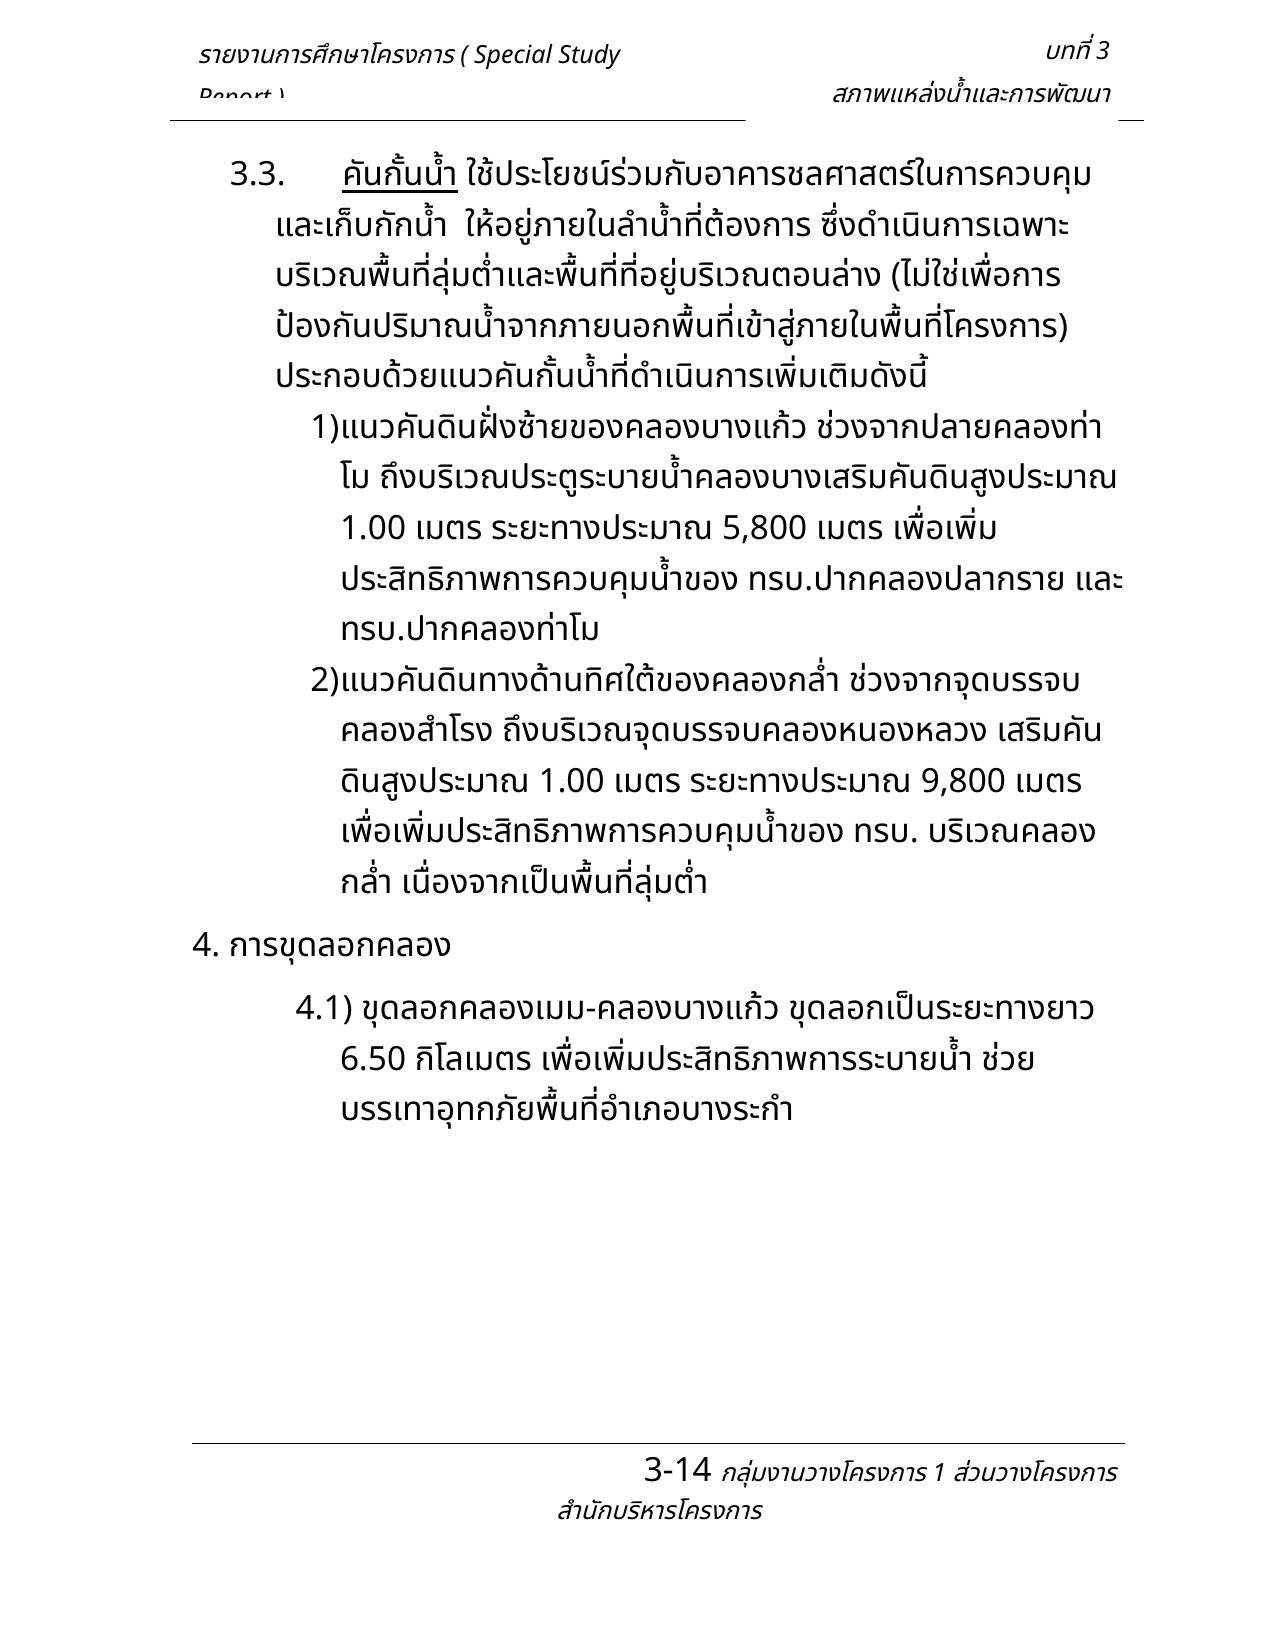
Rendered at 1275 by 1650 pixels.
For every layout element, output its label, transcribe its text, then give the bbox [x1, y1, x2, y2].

list แนวคันดินฝั่งซ้ายของคลองบางแก้ว ช่วงจากปลายคลองท่าโม ถึงบริเวณประตูระบายน้ำคลองบางเสริมคันดินสูงประมาณ 1.00 เมตร ระยะทางประมาณ 5,800 เมตร เพื่อเพิ่มประสิทธิภาพการควบคุมน้ำของ ทรบ.ปากคลองปลากราย และทรบ.ปากคลองท่าโม [310, 403, 1125, 656]
list คันกั้นน้ำ ใช้ประโยชน์ร่วมกับอาคารชลศาสตร์ในการควบคุมและเก็บกักน้ำ ให้อยู่ภายในลำน้ำที่ต้องการ ซึ่งดำเนินการเฉพาะบริเวณพื้นที่ลุ่มต่ำและพื้นที่ที่อยู่บริเวณตอนล่าง (ไม่ใช่เพื่อการป้องกันปริมาณน้ำจากภายนอกพื้นที่เข้าสู่ภายในพื้นที่โครงการ) ประกอบด้วยแนวคันกั้นน้ำที่ดำเนินการเพิ่มเติมดังนี้ [229, 150, 1125, 403]
text 4. การขุดลอกคลอง [192, 921, 1125, 971]
list แนวคันดินทางด้านทิศใต้ของคลองกล่ำ ช่วงจากจุดบรรจบคลองสำโรง ถึงบริเวณจุดบรรจบคลองหนองหลวง เสริมคันดินสูงประมาณ 1.00 เมตร ระยะทางประมาณ 9,800 เมตร เพื่อเพิ่มประสิทธิภาพการควบคุมน้ำของ ทรบ. บริเวณคลองกล่ำ เนื่องจากเป็นพื้นที่ลุ่มต่ำ [310, 656, 1125, 908]
text 4.1) ขุดลอกคลองเมม-คลองบางแก้ว ขุดลอกเป็นระยะทางยาว 6.50 กิโลเมตร เพื่อเพิ่มประสิทธิภาพการระบายน้ำ ช่วยบรรเทาอุทกภัยพื้นที่อำเภอบางระกำ [295, 984, 1125, 1136]
